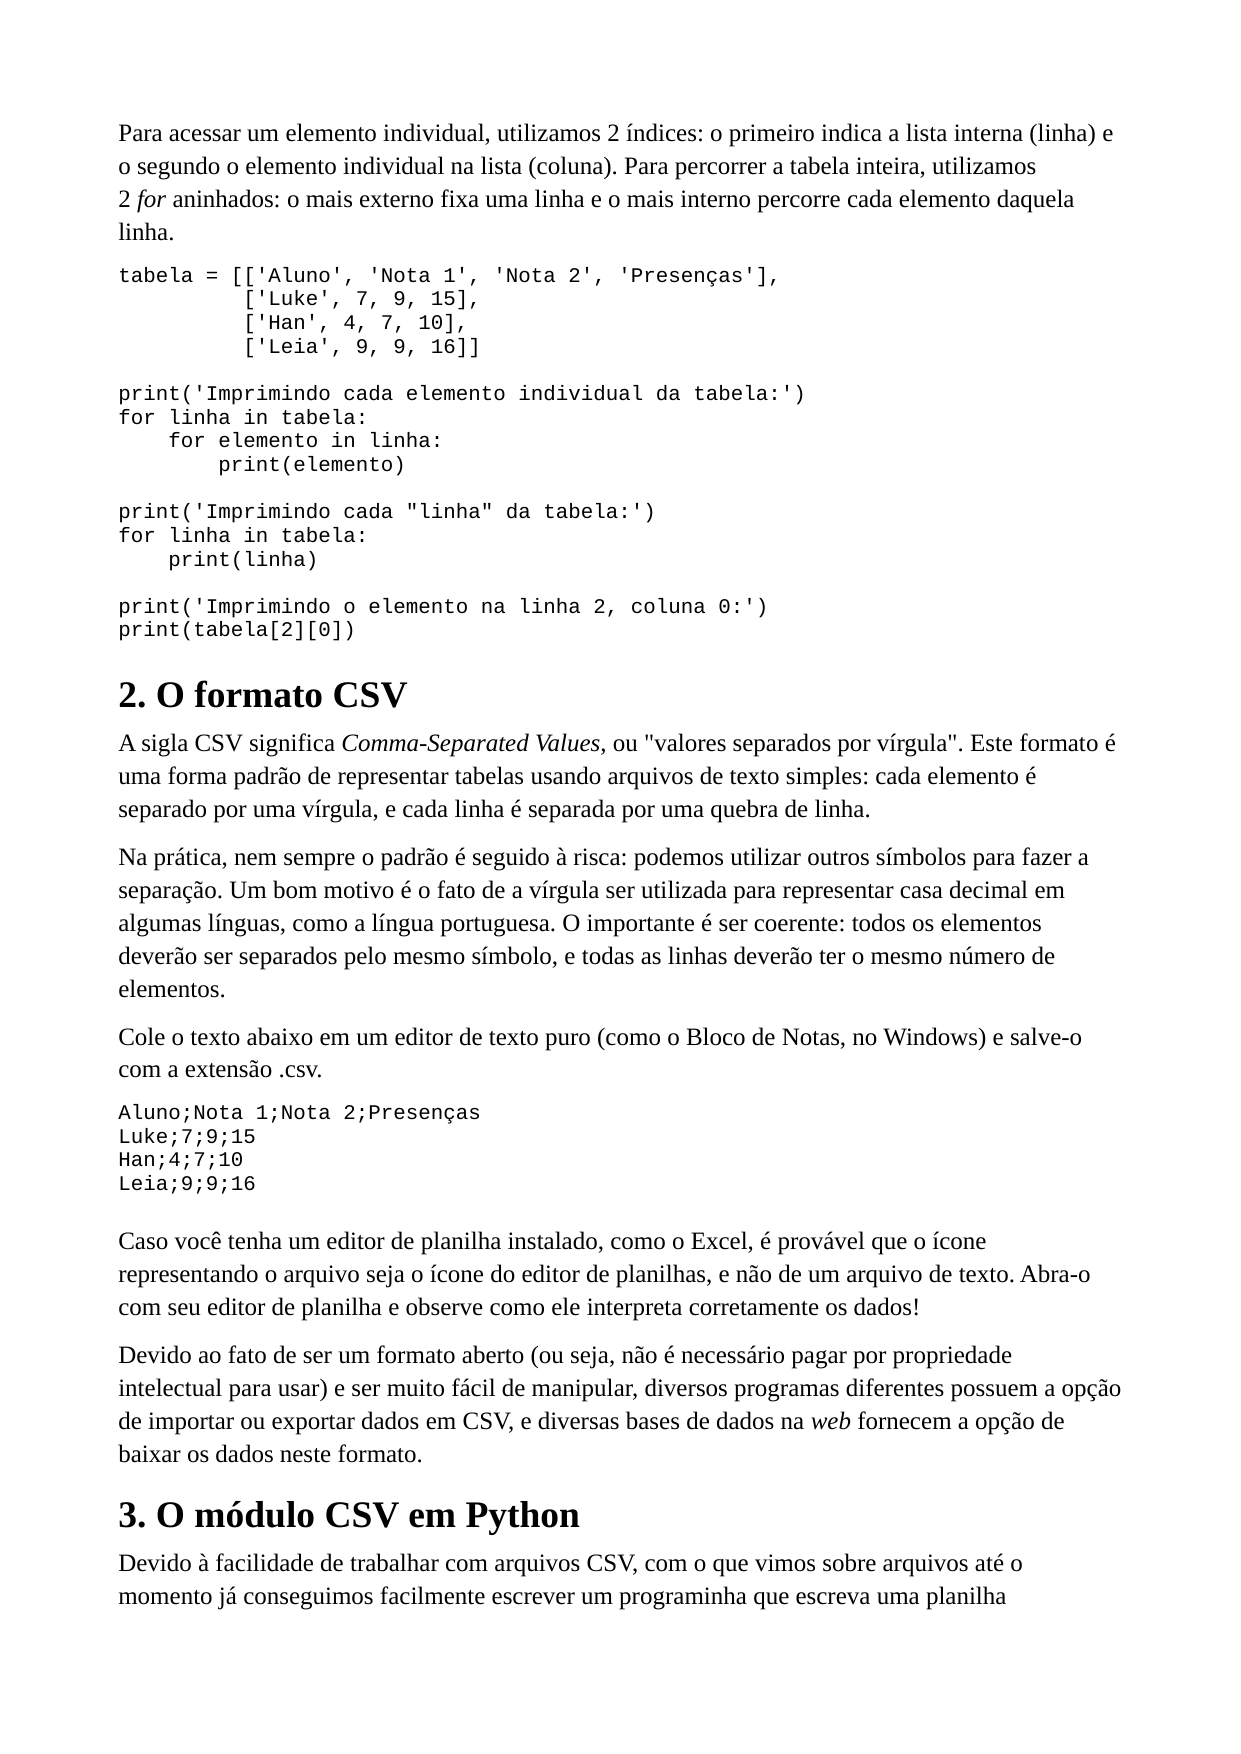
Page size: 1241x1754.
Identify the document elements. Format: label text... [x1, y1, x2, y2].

text print(linha) [118, 548, 1122, 572]
text Para acessar um elemento individual, utilizamos 2 índices: o primeiro indica a lista interna (linha) e o segundo o elemento individual na lista (coluna). Para percorrer a tabela inteira, utilizamos 2 for aninhados: o mais externo fixa uma linha e o mais interno percorre cada elemento daquela linha. [118, 118, 1122, 246]
text print('Imprimindo cada elemento individual da tabela:') [118, 383, 1122, 407]
text Aluno;Nota 1;Nota 2;Presenças [118, 1102, 1122, 1126]
text print('Imprimindo o elemento na linha 2, coluna 0:') [118, 596, 1122, 619]
text tabela = [['Aluno', 'Nota 1', 'Nota 2', 'Presenças'], [118, 265, 1122, 288]
text print(tabela[2][0]) [118, 619, 1122, 643]
text ['Luke', 7, 9, 15], [118, 288, 1122, 312]
subtitle 2. O formato CSV [118, 673, 1122, 716]
text Caso você tenha um editor de planilha instalado, como o Excel, é provável que o ícone representando o arquivo seja o ícone do editor de planilhas, e não de um arquivo de texto. Abra-o com seu editor de planilha e observe como ele interpreta corretamente os dados! [118, 1226, 1122, 1321]
text ['Leia', 9, 9, 16]] [118, 336, 1122, 359]
text print('Imprimindo cada "linha" da tabela:') [118, 501, 1122, 525]
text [118, 1548, 1122, 1610]
text Leia;9;9;16 [118, 1173, 1122, 1197]
text A sigla CSV significa Comma-Separated Values, ou "valores separados por vírgula". Este formato é uma forma padrão de representar tabelas usando arquivos de texto simples: cada elemento é separado por uma vírgula, e cada linha é separada por uma quebra de linha. [118, 728, 1122, 823]
text for linha in tabela: [118, 525, 1122, 548]
text for linha in tabela: [118, 407, 1122, 430]
subtitle 3. O módulo CSV em Python [118, 1493, 1122, 1536]
text Na prática, nem sempre o padrão é seguido à risca: podemos utilizar outros símbolos para fazer a separação. Um bom motivo é o fato de a vírgula ser utilizada para representar casa decimal em algumas línguas, como a língua portuguesa. O importante é ser coerente: todos os elementos deverão ser separados pelo mesmo símbolo, e todas as linhas deverão ter o mesmo número de elementos. [118, 842, 1122, 1003]
text Cole o texto abaixo em um editor de texto puro (como o Bloco de Notas, no Windows) e salve-o com a extensão .csv. [118, 1022, 1122, 1083]
text Devido ao fato de ser um formato aberto (ou seja, não é necessário pagar por propriedade intelectual para usar) e ser muito fácil de manipular, diversos programas diferentes possuem a opção de importar ou exportar dados em CSV, e diversas bases de dados na web fornecem a opção de baixar os dados neste formato. [118, 1340, 1122, 1468]
text Luke;7;9;15 [118, 1126, 1122, 1149]
text for elemento in linha: [118, 430, 1122, 454]
text ['Han', 4, 7, 10], [118, 312, 1122, 336]
text Han;4;7;10 [118, 1149, 1122, 1173]
text print(elemento) [118, 454, 1122, 478]
